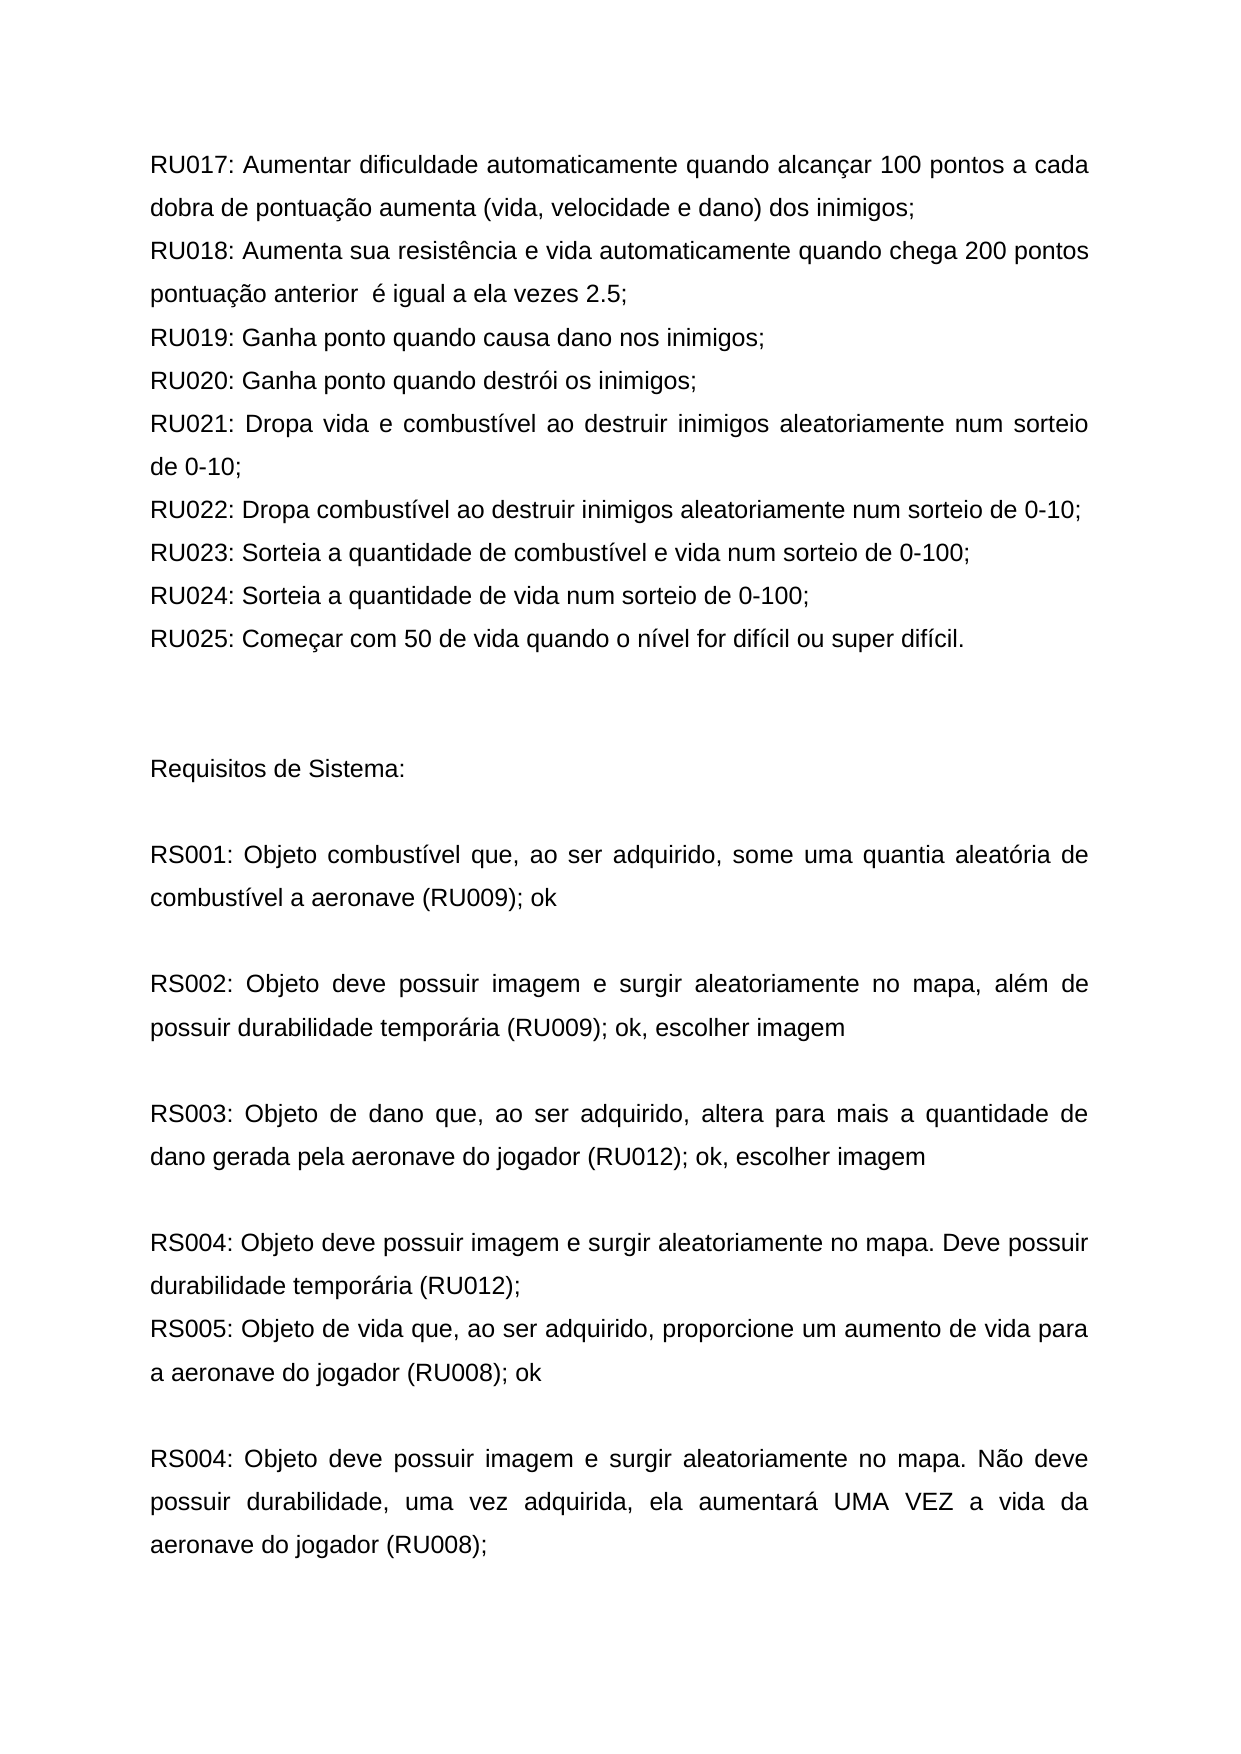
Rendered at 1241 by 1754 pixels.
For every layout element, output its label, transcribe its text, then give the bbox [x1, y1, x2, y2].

text RS003: Objeto de dano que, ao ser adquirido, altera para mais a quantidade de dano gerada pela aeronave do jogador (RU012); ok, escolher imagem [150, 1099, 1090, 1171]
text RU023: Sorteia a quantidade de combustível e vida num sorteio de 0-100; [150, 538, 1090, 567]
text RU024: Sorteia a quantidade de vida num sorteio de 0-100; [150, 581, 1090, 610]
text RS004: Objeto deve possuir imagem e surgir aleatoriamente no mapa. Deve possuir durabilidade temporária (RU012); [150, 1228, 1090, 1300]
text RU020: Ganha ponto quando destrói os inimigos; [150, 366, 1090, 394]
text RU022: Dropa combustível ao destruir inimigos aleatoriamente num sorteio de 0-10; [150, 495, 1090, 524]
text RU017: Aumentar dificuldade automaticamente quando alcançar 100 pontos a cada dobra de pontuação aumenta (vida, velocidade e dano) dos inimigos; [150, 150, 1090, 222]
text RU025: Começar com 50 de vida quando o nível for difícil ou super difícil. [150, 624, 1090, 653]
text RS002: Objeto deve possuir imagem e surgir aleatoriamente no mapa, além de possuir durabilidade temporária (RU009); ok, escolher imagem [150, 969, 1090, 1041]
text RS004: Objeto deve possuir imagem e surgir aleatoriamente no mapa. Não deve possuir durabilidade, uma vez adquirida, ela aumentará UMA VEZ a vida da aeronave do jogador (RU008); [150, 1444, 1090, 1559]
text RU019: Ganha ponto quando causa dano nos inimigos; [150, 322, 1090, 351]
text Requisitos de Sistema: [150, 754, 1090, 782]
text RS005: Objeto de vida que, ao ser adquirido, proporcione um aumento de vida para a aeronave do jogador (RU008); ok [150, 1314, 1090, 1386]
text RU021: Dropa vida e combustível ao destruir inimigos aleatoriamente num sorteio de 0-10; [150, 409, 1090, 481]
text RU018: Aumenta sua resistência e vida automaticamente quando chega 200 pontos pontuação anterior é igual a ela vezes 2.5; [150, 236, 1090, 308]
text RS001: Objeto combustível que, ao ser adquirido, some uma quantia aleatória de combustível a aeronave (RU009); ok [150, 840, 1090, 912]
